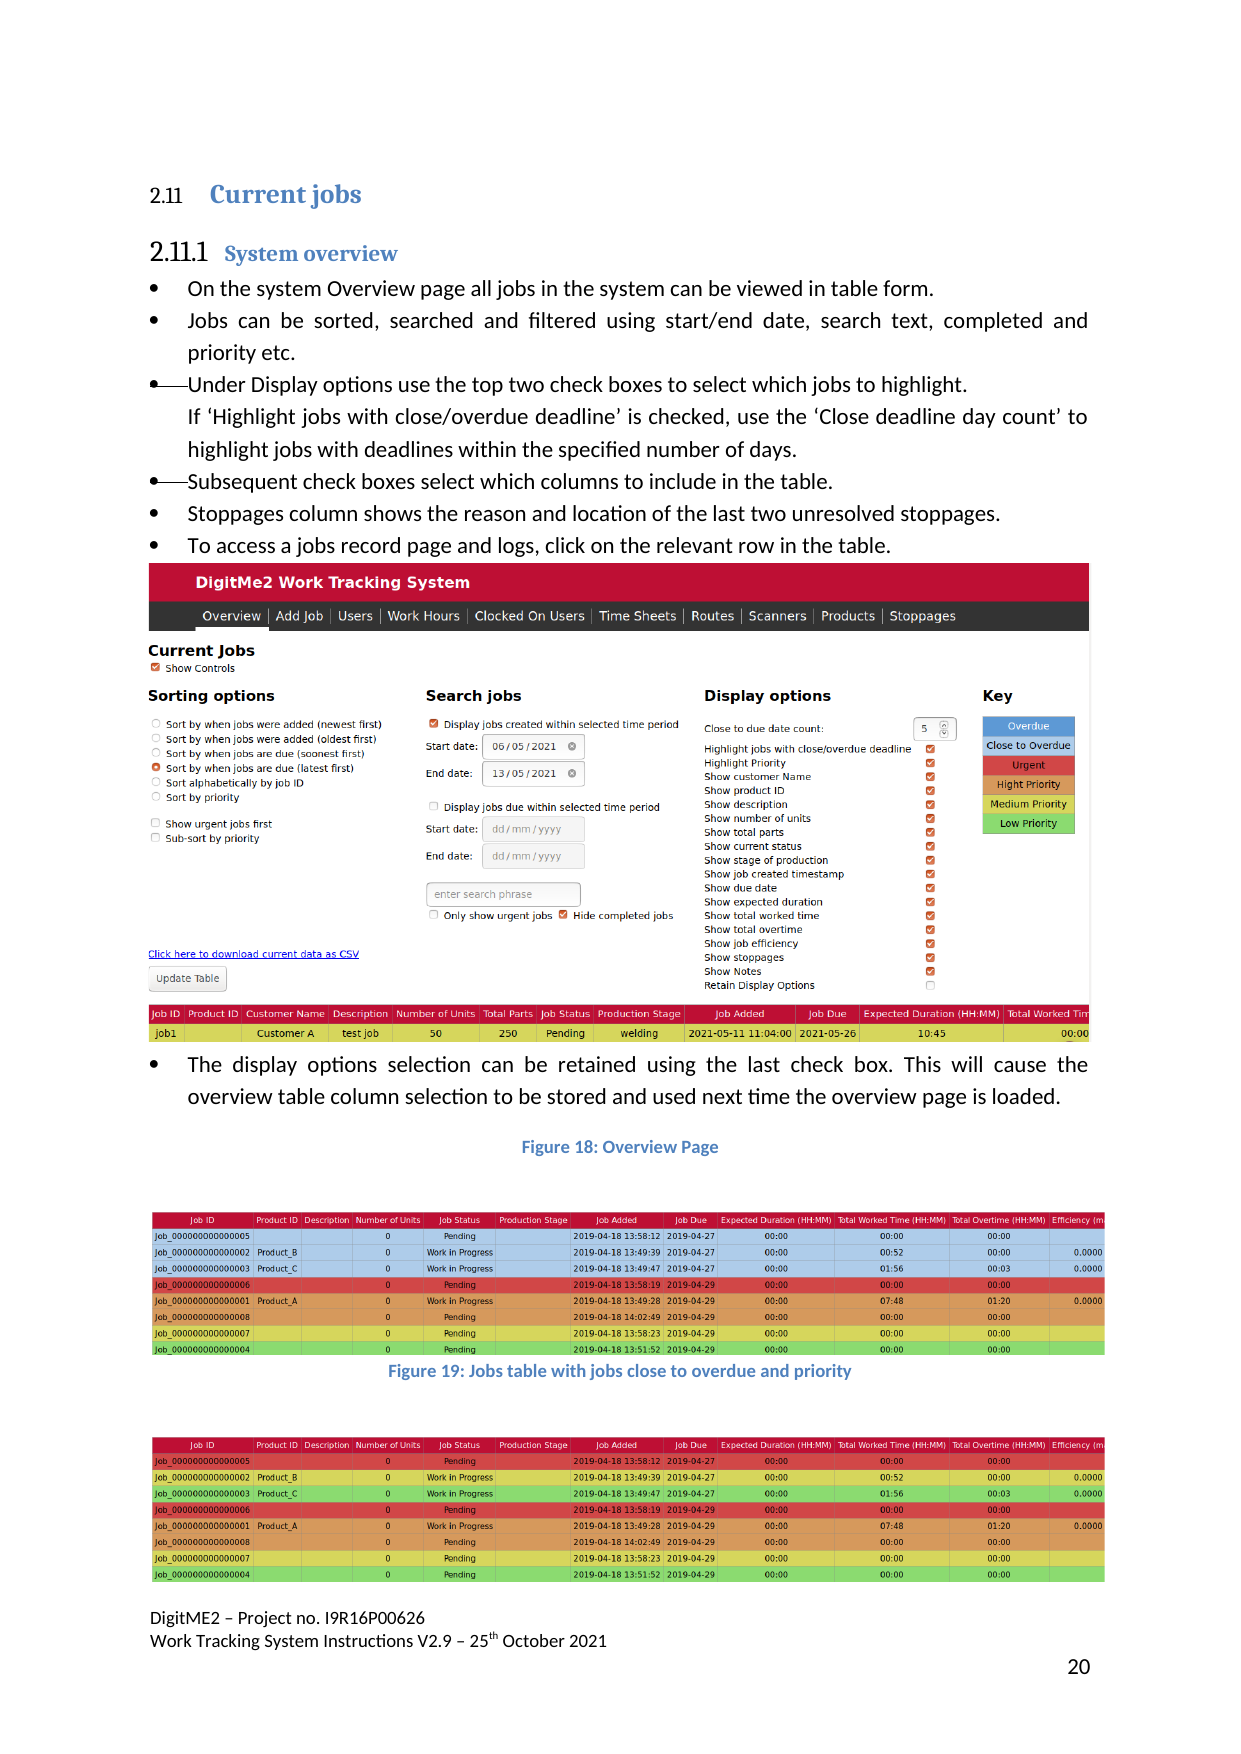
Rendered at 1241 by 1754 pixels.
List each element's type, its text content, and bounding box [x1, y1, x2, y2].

list Stoppages column shows the reason and location of the last two unresolved stoppages. [150, 499, 1090, 527]
picture [150, 1208, 1105, 1355]
subtitle Current jobs [150, 179, 1090, 210]
picture [150, 1431, 1105, 1582]
picture [148, 563, 1092, 1042]
list Under Display options use the top two check boxes to select which jobs to highlight. [150, 370, 1090, 398]
list If ‘Highlight jobs with close/overdue deadline’ is checked, use the ‘Close deadline day count’ to highlight jobs with deadlines within the specified number of days. [187, 402, 1090, 463]
text Figure 18: Overview Page [150, 1136, 1090, 1158]
list Jobs can be sorted, searched and filtered using start/end date, search text, completed and priority etc. [150, 306, 1090, 366]
text Figure 19: Jobs table with jobs close to overdue and priority [150, 1359, 1090, 1382]
list On the system Overview page all jobs in the system can be viewed in table form. [150, 274, 1090, 302]
list To access a jobs record page and logs, click on the relevant row in the table. [150, 531, 1090, 559]
subtitle System overview [150, 235, 1090, 269]
list Subsequent check boxes select which columns to include in the table. [150, 467, 1090, 495]
list The display options selection can be retained using the last check box. This will cause the overview table column selection to be stored and used next time the overview page is loaded. [150, 1042, 1090, 1111]
